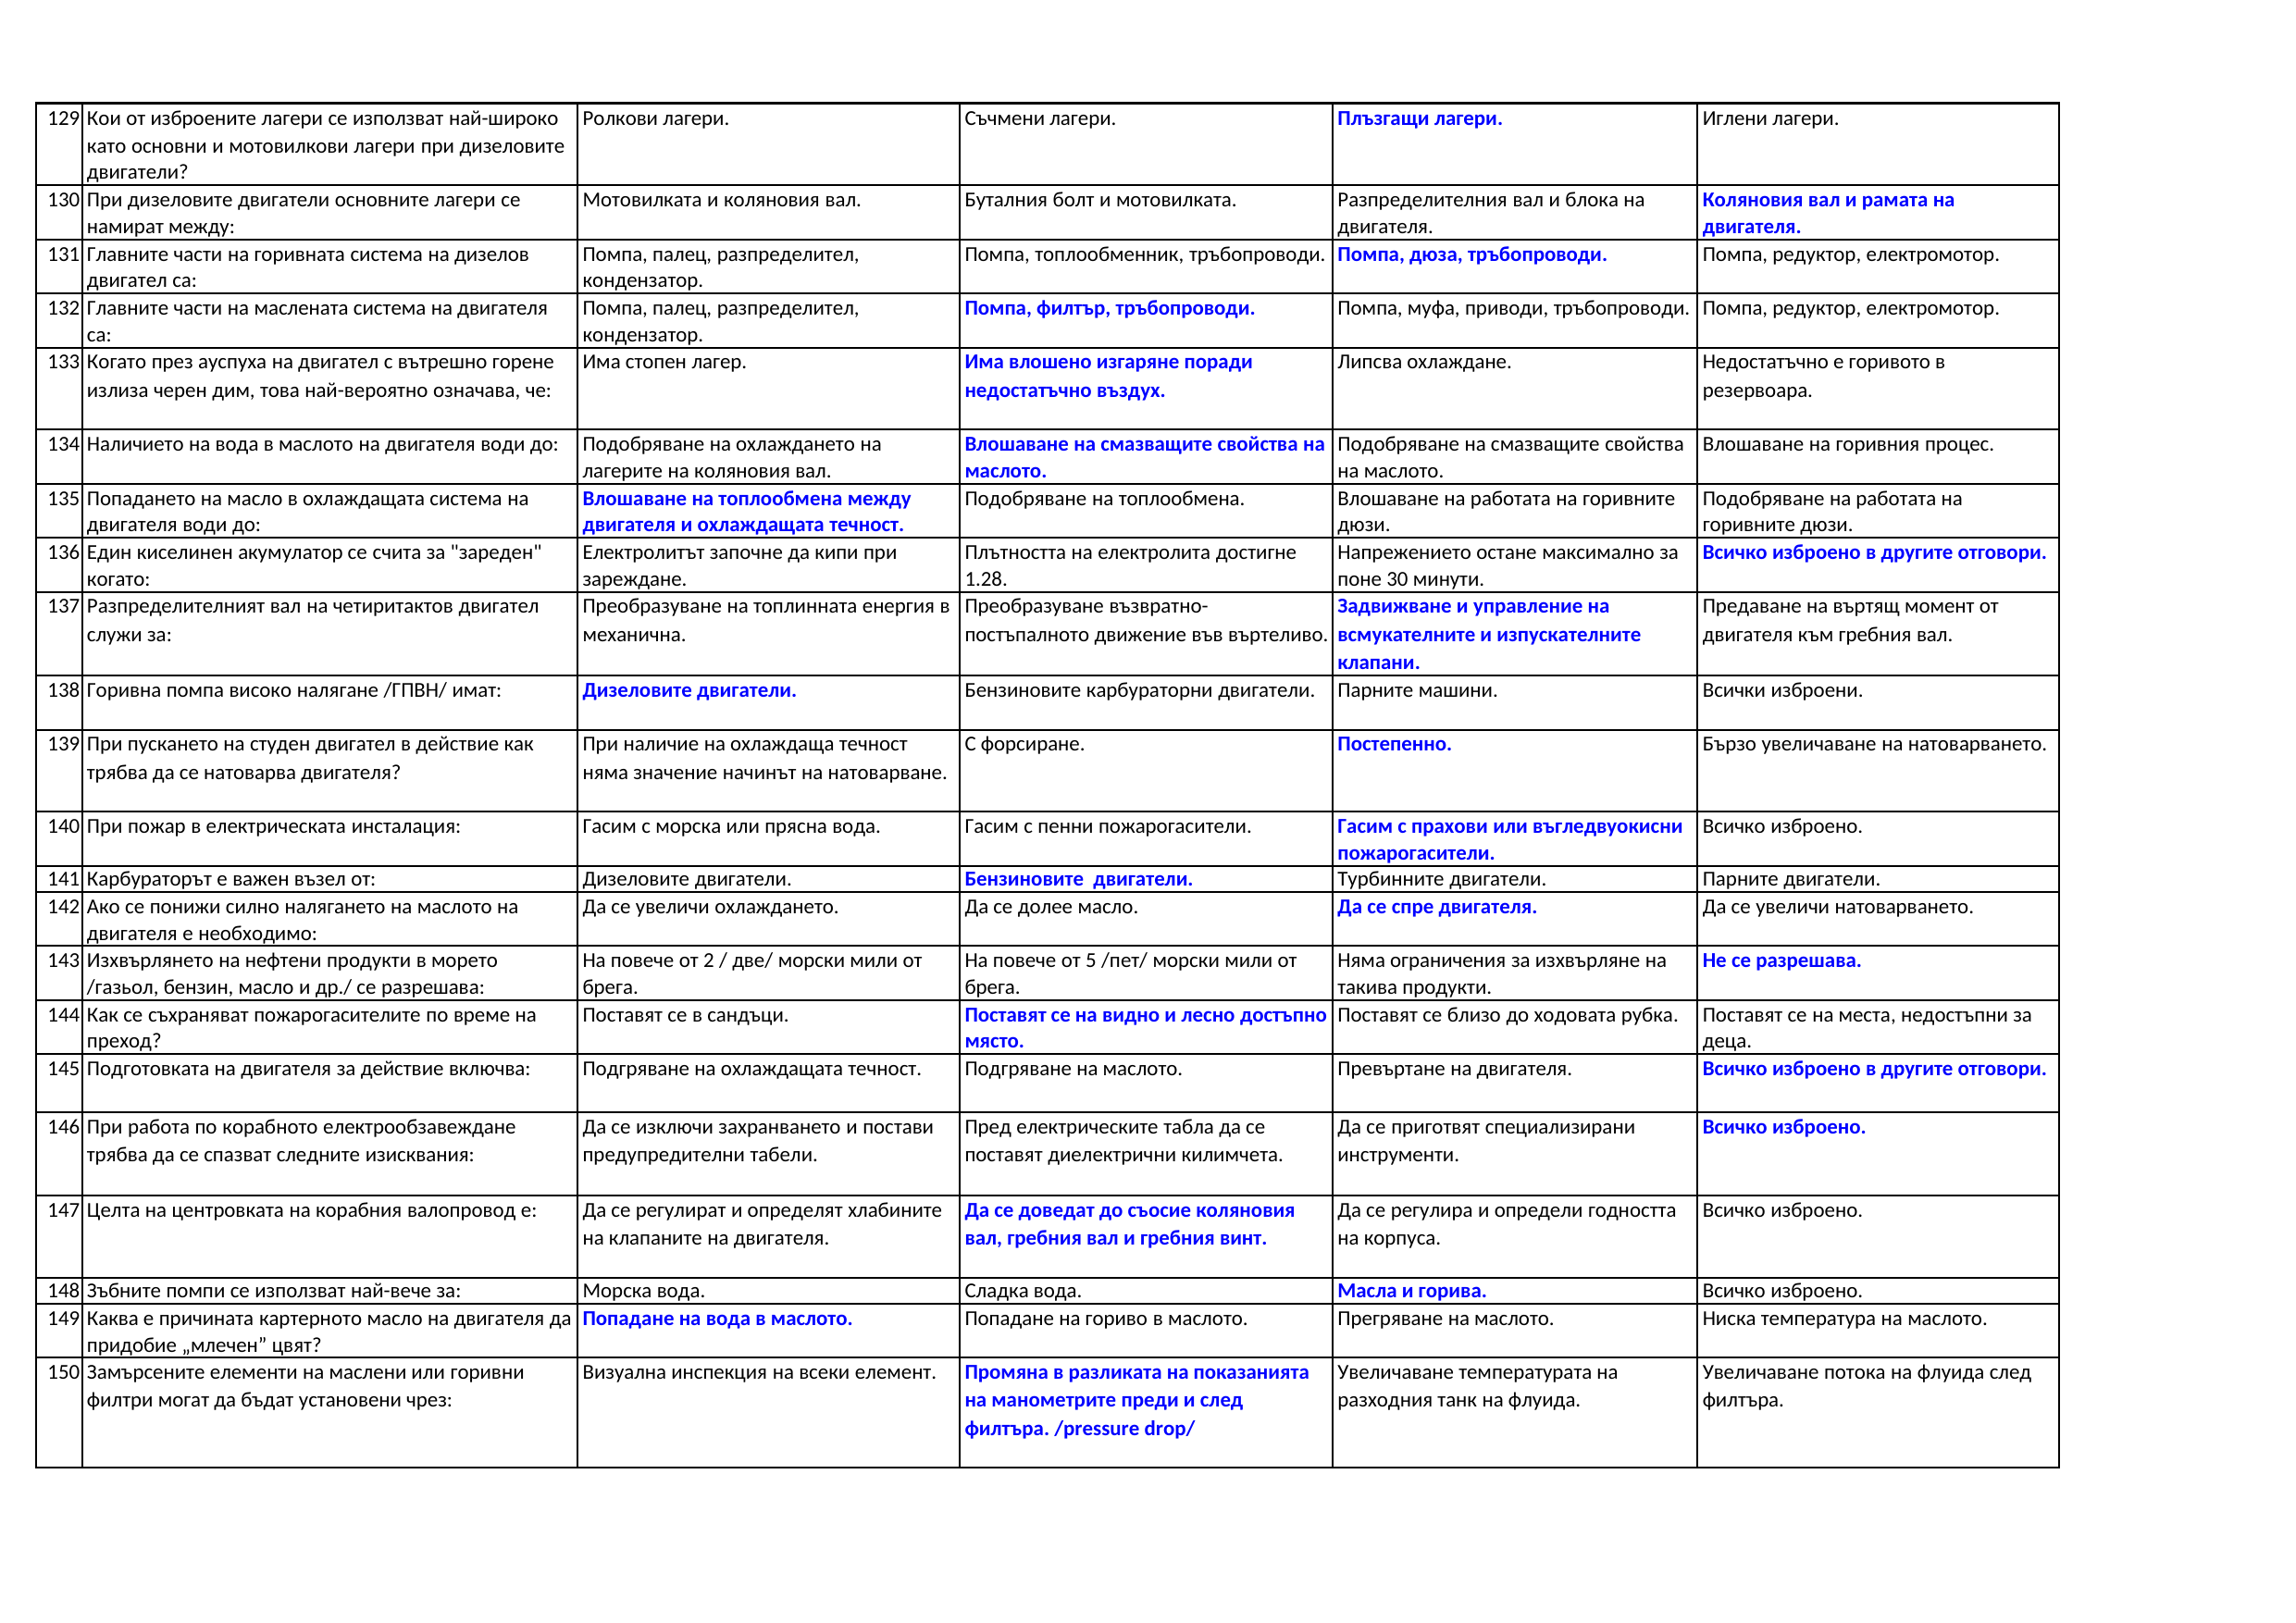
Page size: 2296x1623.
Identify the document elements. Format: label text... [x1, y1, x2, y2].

table_cell Ако се понижи силно налягането на маслото на двигателя е необходимо: [83, 893, 577, 945]
table_cell Главните части на горивната система на дизелов двигател са: [83, 241, 577, 292]
table_header 129 [37, 105, 81, 184]
table_cell Влошаване на топлообмена между двигателя и охлаждащата течност. [578, 485, 959, 537]
table_cell При дизеловите двигатели основните лагери се намират между: [83, 186, 577, 238]
table_cell Поставят се близо до ходовата рубка. [1334, 1001, 1696, 1053]
table_cell Преобразуване на топлинната енергия в механична. [578, 593, 959, 675]
table_header Плъзгащи лагери. [1334, 105, 1696, 184]
table_cell Да се долее масло. [961, 893, 1332, 945]
table_cell При пожар в електрическата инсталация: [83, 812, 577, 864]
table_cell 137 [37, 593, 81, 675]
table_cell Превъртане на двигателя. [1334, 1055, 1696, 1111]
table_cell Бензиновите двигатели. [961, 867, 1332, 891]
table_cell 141 [37, 867, 81, 891]
table_cell Парните двигатели. [1698, 867, 2058, 891]
table_cell 135 [37, 485, 81, 537]
table_cell 148 [37, 1279, 81, 1303]
table_cell Помпа, палец, разпределител, кондензатор. [578, 241, 959, 292]
table_cell Помпа, топлообменник, тръбопроводи. [961, 241, 1332, 292]
table_cell Да се регулира и определи годността на корпуса. [1334, 1196, 1696, 1276]
table_cell Прегряване на маслото. [1334, 1305, 1696, 1357]
table_cell Поставят се в сандъци. [578, 1001, 959, 1053]
table_cell Помпа, палец, разпределител, кондензатор. [578, 294, 959, 346]
table_cell Разпределителният вал на четиритактов двигател служи за: [83, 593, 577, 675]
table_cell Мотовилката и коляновия вал. [578, 186, 959, 238]
table_cell Попадане на гориво в маслото. [961, 1305, 1332, 1357]
table_cell Недостатъчно е горивото в резервоара. [1698, 349, 2058, 428]
table_cell Подготовката на двигателя за действие включва: [83, 1055, 577, 1111]
table_cell Когато през ауспуха на двигател с вътрешно горене излиза черен дим, това най-вероятно означава, че: [83, 349, 577, 428]
table_cell 143 [37, 947, 81, 998]
table_cell 144 [37, 1001, 81, 1053]
table_cell Напрежението остане максимално за поне 30 минути. [1334, 539, 1696, 590]
table_cell Липсва охлаждане. [1334, 349, 1696, 428]
table_cell Масла и горива. [1334, 1279, 1696, 1303]
table_cell Ниска температура на маслото. [1698, 1305, 2058, 1357]
table_cell 136 [37, 539, 81, 590]
table_cell Гасим с пенни пожарогасители. [961, 812, 1332, 864]
table_cell Да се изключи захранването и постави предупредителни табели. [578, 1113, 959, 1195]
table_cell Да се увеличи натоварването. [1698, 893, 2058, 945]
table_cell Задвижване и управление на всмукателните и изпускателните клапани. [1334, 593, 1696, 675]
table_cell Попадането на масло в охлаждащата система на двигателя води до: [83, 485, 577, 537]
table_cell Морска вода. [578, 1279, 959, 1303]
table_cell Коляновия вал и рамата на двигателя. [1698, 186, 2058, 238]
table_cell Парните машини. [1334, 676, 1696, 728]
table_cell Замърсените елементи на маслени или горивни филтри могат да бъдат установени чрез: [83, 1358, 577, 1467]
table_cell На повече от 2 / две/ морски мили от брега. [578, 947, 959, 998]
table_cell 150 [37, 1358, 81, 1467]
table_cell Попадане на вода в маслото. [578, 1305, 959, 1357]
table_cell 149 [37, 1305, 81, 1357]
table_cell Гасим с прахови или въгледвуокисни пожарогасители. [1334, 812, 1696, 864]
table_cell Плътността на електролита достигне 1.28. [961, 539, 1332, 590]
table_cell Постепенно. [1334, 731, 1696, 811]
table_cell Всичко изброено в другите отговори. [1698, 539, 2058, 590]
table_cell Всичко изброено. [1698, 1279, 2058, 1303]
table_cell Подобряване на охлаждането на лагерите на коляновия вал. [578, 430, 959, 483]
table_cell 131 [37, 241, 81, 292]
table_cell Увеличаване температурата на разходния танк на флуида. [1334, 1358, 1696, 1467]
table_cell Наличието на вода в маслото на двигателя води до: [83, 430, 577, 483]
table_cell Преобразуване възвратно- постъпалното движение във въртеливо. [961, 593, 1332, 675]
table_cell Бензиновите карбураторни двигатели. [961, 676, 1332, 728]
table_cell Целта на центровката на корабния валопровод е: [83, 1196, 577, 1276]
table_cell Подгряване на маслото. [961, 1055, 1332, 1111]
table_cell Подобряване на топлообмена. [961, 485, 1332, 537]
table_cell Да се доведат до съосие коляновия вал, гребния вал и гребния винт. [961, 1196, 1332, 1276]
table_cell Главните части на маслената система на двигателя са: [83, 294, 577, 346]
table_cell Турбинните двигатели. [1334, 867, 1696, 891]
table_cell Електролитът започне да кипи при зареждане. [578, 539, 959, 590]
table_cell Бързо увеличаване на натоварването. [1698, 731, 2058, 811]
table_cell Дизеловите двигатели. [578, 867, 959, 891]
table_cell Да се приготвят специализирани инструменти. [1334, 1113, 1696, 1195]
table_cell Помпа, дюза, тръбопроводи. [1334, 241, 1696, 292]
table_cell Предаване на въртящ момент от двигателя към гребния вал. [1698, 593, 2058, 675]
table_cell Не се разрешава. [1698, 947, 2058, 998]
table_cell Да се увеличи охлаждането. [578, 893, 959, 945]
table_cell Буталния болт и мотовилката. [961, 186, 1332, 238]
table_header Ролкови лагери. [578, 105, 959, 184]
table_cell При наличие на охлаждаща течност няма значение начинът на натоварване. [578, 731, 959, 811]
table_cell Всички изброени. [1698, 676, 2058, 728]
table_cell Как се съхраняват пожарогасителите по време на преход? [83, 1001, 577, 1053]
table_cell Пред електрическите табла да се поставят диелектрични килимчета. [961, 1113, 1332, 1195]
table_cell Визуална инспекция на всеки елемент. [578, 1358, 959, 1467]
table_cell 138 [37, 676, 81, 728]
table_cell Карбураторът е важен възел от: [83, 867, 577, 891]
table_cell Всичко изброено. [1698, 1196, 2058, 1276]
table_cell Има влошено изгаряне поради недостатъчно въздух. [961, 349, 1332, 428]
table_cell Помпа, муфа, приводи, тръбопроводи. [1334, 294, 1696, 346]
table_cell Разпределителния вал и блока на двигателя. [1334, 186, 1696, 238]
table_cell Сладка вода. [961, 1279, 1332, 1303]
table_header Кои от изброените лагери се използват най-широко като основни и мотовилкови лагери при дизеловите двигатели? [83, 105, 577, 184]
table_cell Промяна в разликата на показанията на манометрите преди и след филтъра. /pressure drop/ [961, 1358, 1332, 1467]
table_cell Увеличаване потока на флуида след филтъра. [1698, 1358, 2058, 1467]
table_cell 132 [37, 294, 81, 346]
table_cell Да се регулират и определят хлабините на клапаните на двигателя. [578, 1196, 959, 1276]
table_cell С форсиране. [961, 731, 1332, 811]
table_cell Всичко изброено. [1698, 1113, 2058, 1195]
table_cell 142 [37, 893, 81, 945]
table_cell Помпа, редуктор, електромотор. [1698, 241, 2058, 292]
table_cell Един киселинен акумулатор се счита за "зареден" когато: [83, 539, 577, 590]
table_cell Каква е причината картерното масло на двигателя да придобие „млечен” цвят? [83, 1305, 577, 1357]
table_cell Няма ограничения за изхвърляне на такива продукти. [1334, 947, 1696, 998]
table_cell Поставят се на видно и лесно достъпно място. [961, 1001, 1332, 1053]
table_cell Всичко изброено в другите отговори. [1698, 1055, 2058, 1111]
table_cell Влошаване на горивния процес. [1698, 430, 2058, 483]
table_header Иглени лагери. [1698, 105, 2058, 184]
table_cell Помпа, редуктор, електромотор. [1698, 294, 2058, 346]
table_cell 130 [37, 186, 81, 238]
table_cell 139 [37, 731, 81, 811]
table_cell На повече от 5 /пет/ морски мили от брега. [961, 947, 1332, 998]
table_cell При пускането на студен двигател в действие как трябва да се натоварва двигателя? [83, 731, 577, 811]
table_cell 140 [37, 812, 81, 864]
table_cell Всичко изброено. [1698, 812, 2058, 864]
table_cell Дизеловите двигатели. [578, 676, 959, 728]
table_cell 147 [37, 1196, 81, 1276]
table_header Съчмени лагери. [961, 105, 1332, 184]
table_cell Горивна помпа високо налягане /ГПВН/ имат: [83, 676, 577, 728]
table_cell 146 [37, 1113, 81, 1195]
table_cell 145 [37, 1055, 81, 1111]
table_cell Подгряване на охлаждащата течност. [578, 1055, 959, 1111]
table_cell Подобряване на работата на горивните дюзи. [1698, 485, 2058, 537]
table_cell 133 [37, 349, 81, 428]
table_cell Има стопен лагер. [578, 349, 959, 428]
table_cell Подобряване на смазващите свойства на маслото. [1334, 430, 1696, 483]
table_cell Да се спре двигателя. [1334, 893, 1696, 945]
table_cell Гасим с морска или прясна вода. [578, 812, 959, 864]
table_cell Влошаване на работата на горивните дюзи. [1334, 485, 1696, 537]
table_cell Зъбните помпи се използват най-вече за: [83, 1279, 577, 1303]
table_cell Помпа, филтър, тръбопроводи. [961, 294, 1332, 346]
table_cell Влошаване на смазващите свойства на маслото. [961, 430, 1332, 483]
table_cell 134 [37, 430, 81, 483]
table_cell При работа по корабното електрообзавеждане трябва да се спазват следните изисквания: [83, 1113, 577, 1195]
table_cell Изхвърлянето на нефтени продукти в морето /газьол, бензин, масло и др./ се разрешава: [83, 947, 577, 998]
table_cell Поставят се на места, недостъпни за деца. [1698, 1001, 2058, 1053]
